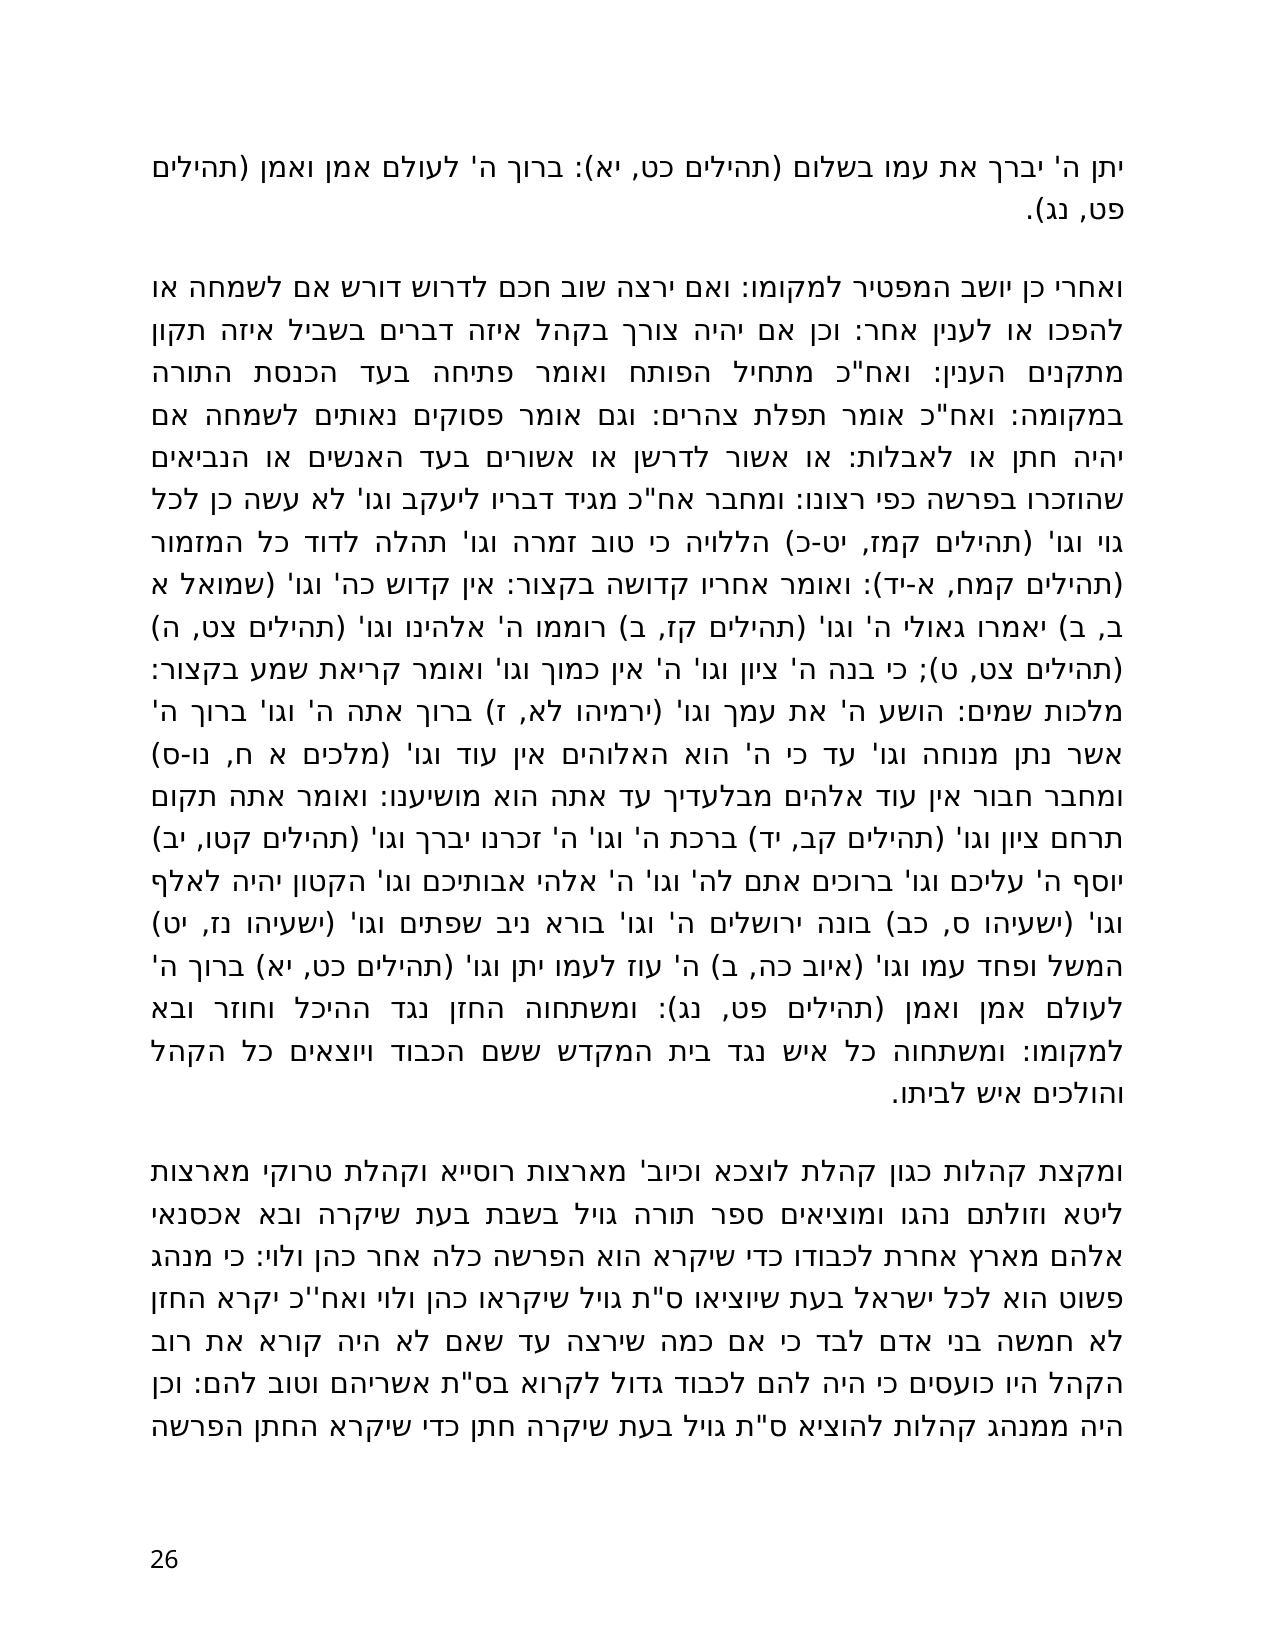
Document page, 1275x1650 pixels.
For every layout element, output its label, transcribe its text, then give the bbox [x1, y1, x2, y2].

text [150, 150, 1125, 226]
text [150, 1154, 1125, 1443]
text ואחרי כן יושב המפטיר למקומו: ואם ירצה שוב חכם לדרוש דורש אם לשמחה או להפכו או לענין אחר: וכן אם יהיה צורך בקהל איזה דברים בשביל איזה תקון מתקנים הענין: ואח"כ מתחיל הפותח ואומר פתיחה בעד הכנסת התורה במקומה: ואח"כ אומר תפלת צהרים: וגם אומר פסוקים נאותים לשמחה אם יהיה חתן או לאבלות: או אשור לדרשן או אשורים בעד האנשים או הנביאים שהוזכרו בפרשה כפי רצונו: ומחבר אח"כ מגיד דבריו ליעקב וגו' לא עשה כן לכל גוי וגו' (תהילים קמז, יט-כ) הללויה כי טוב זמרה וגו' תהלה לדוד כל המזמור (תהילים קמח, א-יד): ואומר אחריו קדושה בקצור: אין קדוש כה' וגו' (שמואל א ב, ב) יאמרו גאולי ה' וגו' (תהילים קז, ב) רוממו ה' אלהינו וגו' (תהילים צט, ה) (תהילים צט, ט); כי בנה ה' ציון וגו' ה' אין כמוך וגו' ואומר קריאת שמע בקצור: מלכות שמים: הושע ה' את עמך וגו' (ירמיהו לא, ז) ברוך אתה ה' וגו' ברוך ה' אשר נתן מנוחה וגו' עד כי ה' הוא האלוהים אין עוד וגו' (מלכים א ח, נו-ס) ומחבר חבור אין עוד אלהים מבלעדיך עד אתה הוא מושיענו: ואומר אתה תקום תרחם ציון וגו' (תהילים קב, יד) ברכת ה' וגו' ה' זכרנו יברך וגו' (תהילים קטו, יב) יוסף ה' עליכם וגו' ברוכים אתם לה' וגו' ה' אלהי אבותיכם וגו' הקטון יהיה לאלף וגו' (ישעיהו ס, כב) בונה ירושלים ה' וגו' בורא ניב שפתים וגו' (ישעיהו נז, יט) המשל ופחד עמו וגו' (איוב כה, ב) ה' עוז לעמו יתן וגו' (תהילים כט, יא) ברוך ה' לעולם אמן ואמן (תהילים פט, נג): ומשתחוה החזן נגד ההיכל וחוזר ובא למקומו: ומשתחוה כל איש נגד בית המקדש ששם הכבוד ויוצאים כל הקהל והולכים איש לביתו. [150, 271, 1125, 1110]
